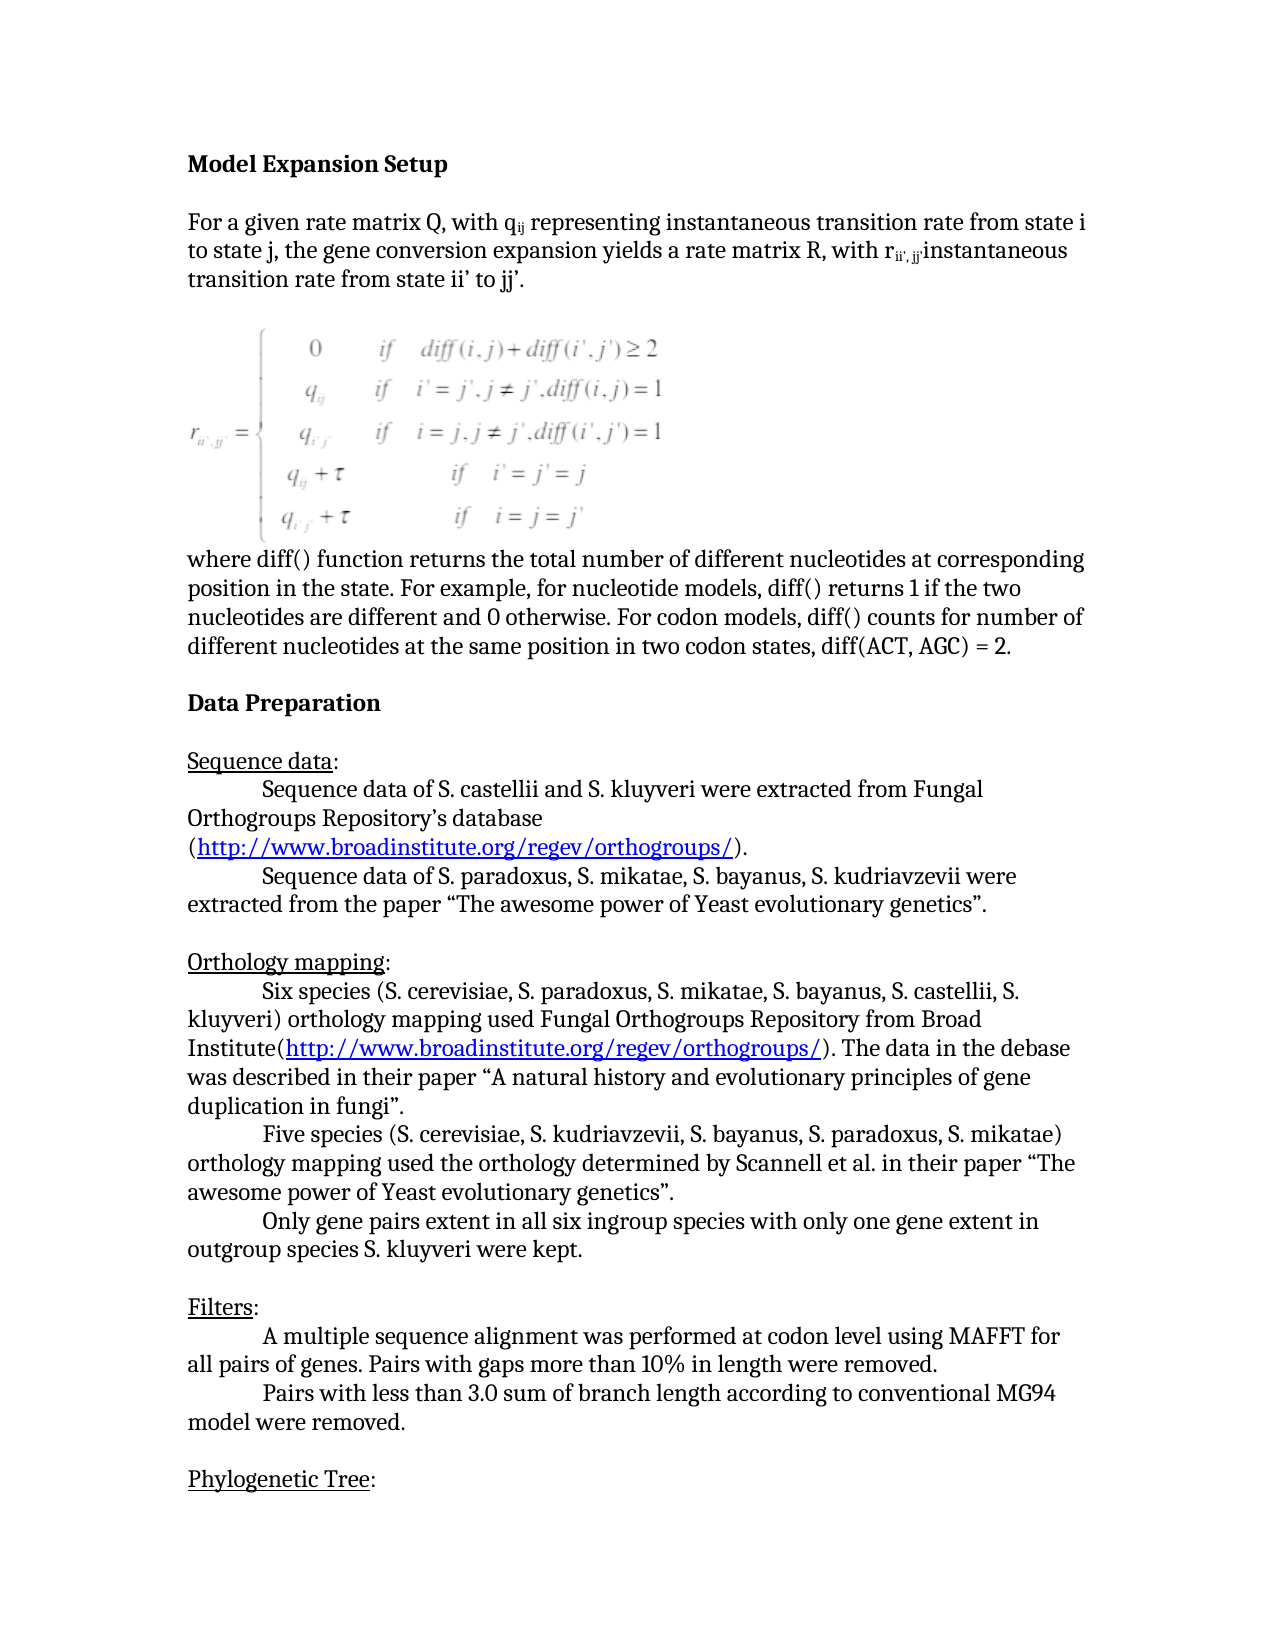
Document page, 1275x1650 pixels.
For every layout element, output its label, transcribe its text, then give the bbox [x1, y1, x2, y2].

text A multiple sequence alignment was performed at codon level using MAFFT for all pairs of genes. Pairs with gaps more than 10% in length were removed. [187, 1322, 1087, 1379]
text where diff() function returns the total number of different nucleotides at corresponding position in the state. For example, for nucleotide models, diff() returns 1 if the two nucleotides are different and 0 otherwise. For codon models, diff() counts for number of different nucleotides at the same position in two codon states, diff(ACT, AGC) = 2. [187, 545, 1087, 660]
text Six species (S. cerevisiae, S. paradoxus, S. mikatae, S. bayanus, S. castellii, S. kluyveri) orthology mapping used Fungal Orthogroups Repository from Broad Institute(http://www.broadinstitute.org/regev/orthogroups/). The data in the debase was described in their paper “A natural history and evolutionary principles of gene duplication in fungi”. [187, 977, 1087, 1120]
text Filters: [187, 1293, 1087, 1322]
text Data Preparation [187, 689, 1087, 718]
text Sequence data of S. castellii and S. kluyveri were extracted from Fungal Orthogroups Repository’s database (http://www.broadinstitute.org/regev/orthogroups/). [187, 775, 1087, 862]
text For a given rate matrix Q, with qij representing instantaneous transition rate from state i to state j, the gene conversion expansion yields a rate matrix R, with rii’, jj’instantaneous transition rate from state ii’ to jj’. [187, 207, 1087, 294]
text Phylogenetic Tree: [187, 1465, 1087, 1494]
text Only gene pairs extent in all six ingroup species with only one gene extent in outgroup species S. kluyveri were kept. [187, 1207, 1087, 1264]
text Sequence data: [187, 747, 1087, 775]
text Orthology mapping: [187, 948, 1087, 977]
text Model Expansion Setup [187, 150, 1087, 179]
text Sequence data of S. paradoxus, S. mikatae, S. bayanus, S. kudriavzevii were extracted from the paper “The awesome power of Yeast evolutionary genetics”. [187, 862, 1087, 919]
text Pairs with less than 3.0 sum of branch length according to conventional MG94 model were removed. [187, 1379, 1087, 1437]
text Five species (S. cerevisiae, S. kudriavzevii, S. bayanus, S. paradoxus, S. mikatae) orthology mapping used the orthology determined by Scannell et al. in their paper “The awesome power of Yeast evolutionary genetics”. [187, 1120, 1087, 1207]
